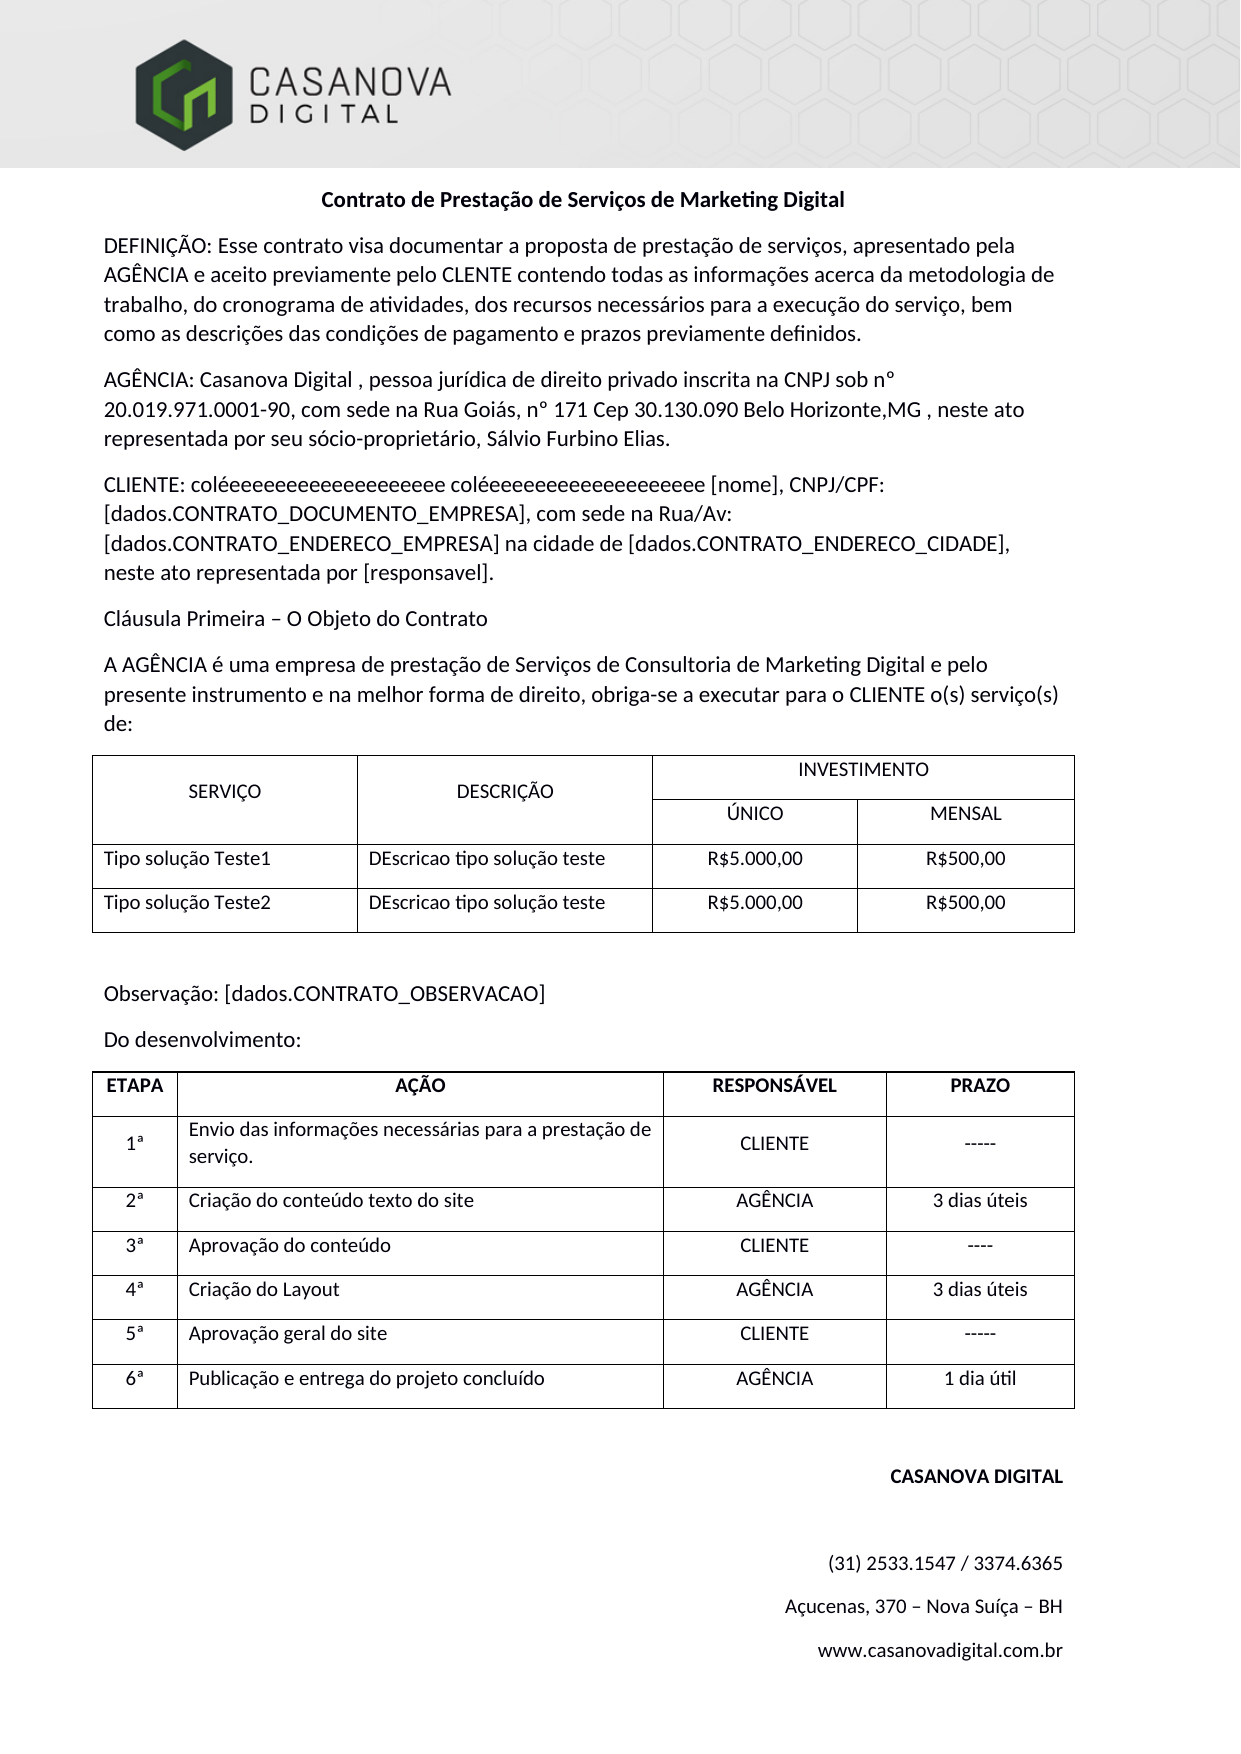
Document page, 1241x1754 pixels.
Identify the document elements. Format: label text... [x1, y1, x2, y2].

table_cell ---- [887, 1232, 1074, 1275]
table_header AÇÃO [178, 1073, 663, 1116]
text CLIENTE: coléeeeeeeeeeeeeeeeeeee coléeeeeeeeeeeeeeeeeeee [nome], CNPJ/CPF: [dados.CONTRATO_DOCUMENTO_EMPRESA], com sede na Rua/Av: [dados.CONTRATO_ENDERECO_EMPRESA] na cidade de [dados.CONTRATO_ENDERECO_CIDADE], neste ato representada por [responsavel]. [103, 470, 1063, 586]
table_cell R$500,00 [858, 889, 1074, 932]
table_cell Aprovação geral do site [178, 1320, 663, 1364]
table_cell AGÊNCIA [664, 1365, 886, 1408]
table_cell 3ª [93, 1232, 177, 1275]
table_header SERVIÇO [93, 756, 357, 844]
table_cell 1 dia útil [887, 1365, 1074, 1408]
table_cell Aprovação do conteúdo [178, 1232, 663, 1275]
table_cell Criação do conteúdo texto do site [178, 1188, 663, 1231]
table_cell ----- [887, 1117, 1074, 1187]
table_cell Publicação e entrega do projeto concluído [178, 1365, 663, 1408]
table_cell Envio das informações necessárias para a prestação de serviço. [178, 1117, 663, 1187]
table_cell 3 dias úteis [887, 1276, 1074, 1319]
table_header DESCRIÇÃO [358, 756, 652, 844]
text Cláusula Primeira – O Objeto do Contrato [103, 604, 1063, 632]
table_cell 5ª [93, 1320, 177, 1364]
table_cell AGÊNCIA [664, 1188, 886, 1231]
text Do desenvolvimento: [103, 1025, 1063, 1053]
table_header PRAZO [887, 1073, 1074, 1116]
table_cell DEscricao tipo solução teste [358, 889, 652, 932]
table_cell CLIENTE [664, 1320, 886, 1364]
table_cell ÚNICO [653, 800, 857, 844]
table_cell 6ª [93, 1365, 177, 1408]
table_cell Tipo solução Teste2 [93, 889, 357, 932]
text AGÊNCIA: Casanova Digital , pessoa jurídica de direito privado inscrita na CNPJ sob nº 20.019.971.0001-90, com sede na Rua Goiás, nº 171 Cep 30.130.090 Belo Horizonte,MG , neste ato representada por seu sócio-proprietário, Sálvio Furbino Elias. [103, 365, 1063, 452]
table_cell AGÊNCIA [664, 1276, 886, 1319]
table_header RESPONSÁVEL [664, 1073, 886, 1116]
table_cell 3 dias úteis [887, 1188, 1074, 1231]
table_header ETAPA [93, 1073, 177, 1116]
table_header INVESTIMENTO [653, 756, 1074, 799]
table_cell CLIENTE [664, 1232, 886, 1275]
table_cell R$5.000,00 [653, 845, 857, 888]
table_cell 2ª [93, 1188, 177, 1231]
table_cell R$500,00 [858, 845, 1074, 888]
table_cell ----- [887, 1320, 1074, 1364]
table_cell MENSAL [858, 800, 1074, 844]
table_cell 4ª [93, 1276, 177, 1319]
table_cell R$5.000,00 [653, 889, 857, 932]
text A AGÊNCIA é uma empresa de prestação de Serviços de Consultoria de Marketing Digital e pelo presente instrumento e na melhor forma de direito, obriga-se a executar para o CLIENTE o(s) serviço(s) de: [103, 650, 1063, 737]
table_cell Tipo solução Teste1 [93, 845, 357, 888]
picture [0, 0, 1241, 168]
text DEFINIÇÃO: Esse contrato visa documentar a proposta de prestação de serviços, apresentado pela AGÊNCIA e aceito previamente pelo CLENTE contendo todas as informações acerca da metodologia de trabalho, do cronograma de atividades, dos recursos necessários para a execução do serviço, bem como as descrições das condições de pagamento e prazos previamente definidos. [103, 231, 1063, 347]
table_cell CLIENTE [664, 1117, 886, 1187]
text Observação: [dados.CONTRATO_OBSERVACAO] [103, 979, 1063, 1007]
text Contrato de Prestação de Serviços de Marketing Digital [103, 185, 1063, 213]
table_cell DEscricao tipo solução teste [358, 845, 652, 888]
table_cell Criação do Layout [178, 1276, 663, 1319]
table_cell 1ª [93, 1117, 177, 1187]
